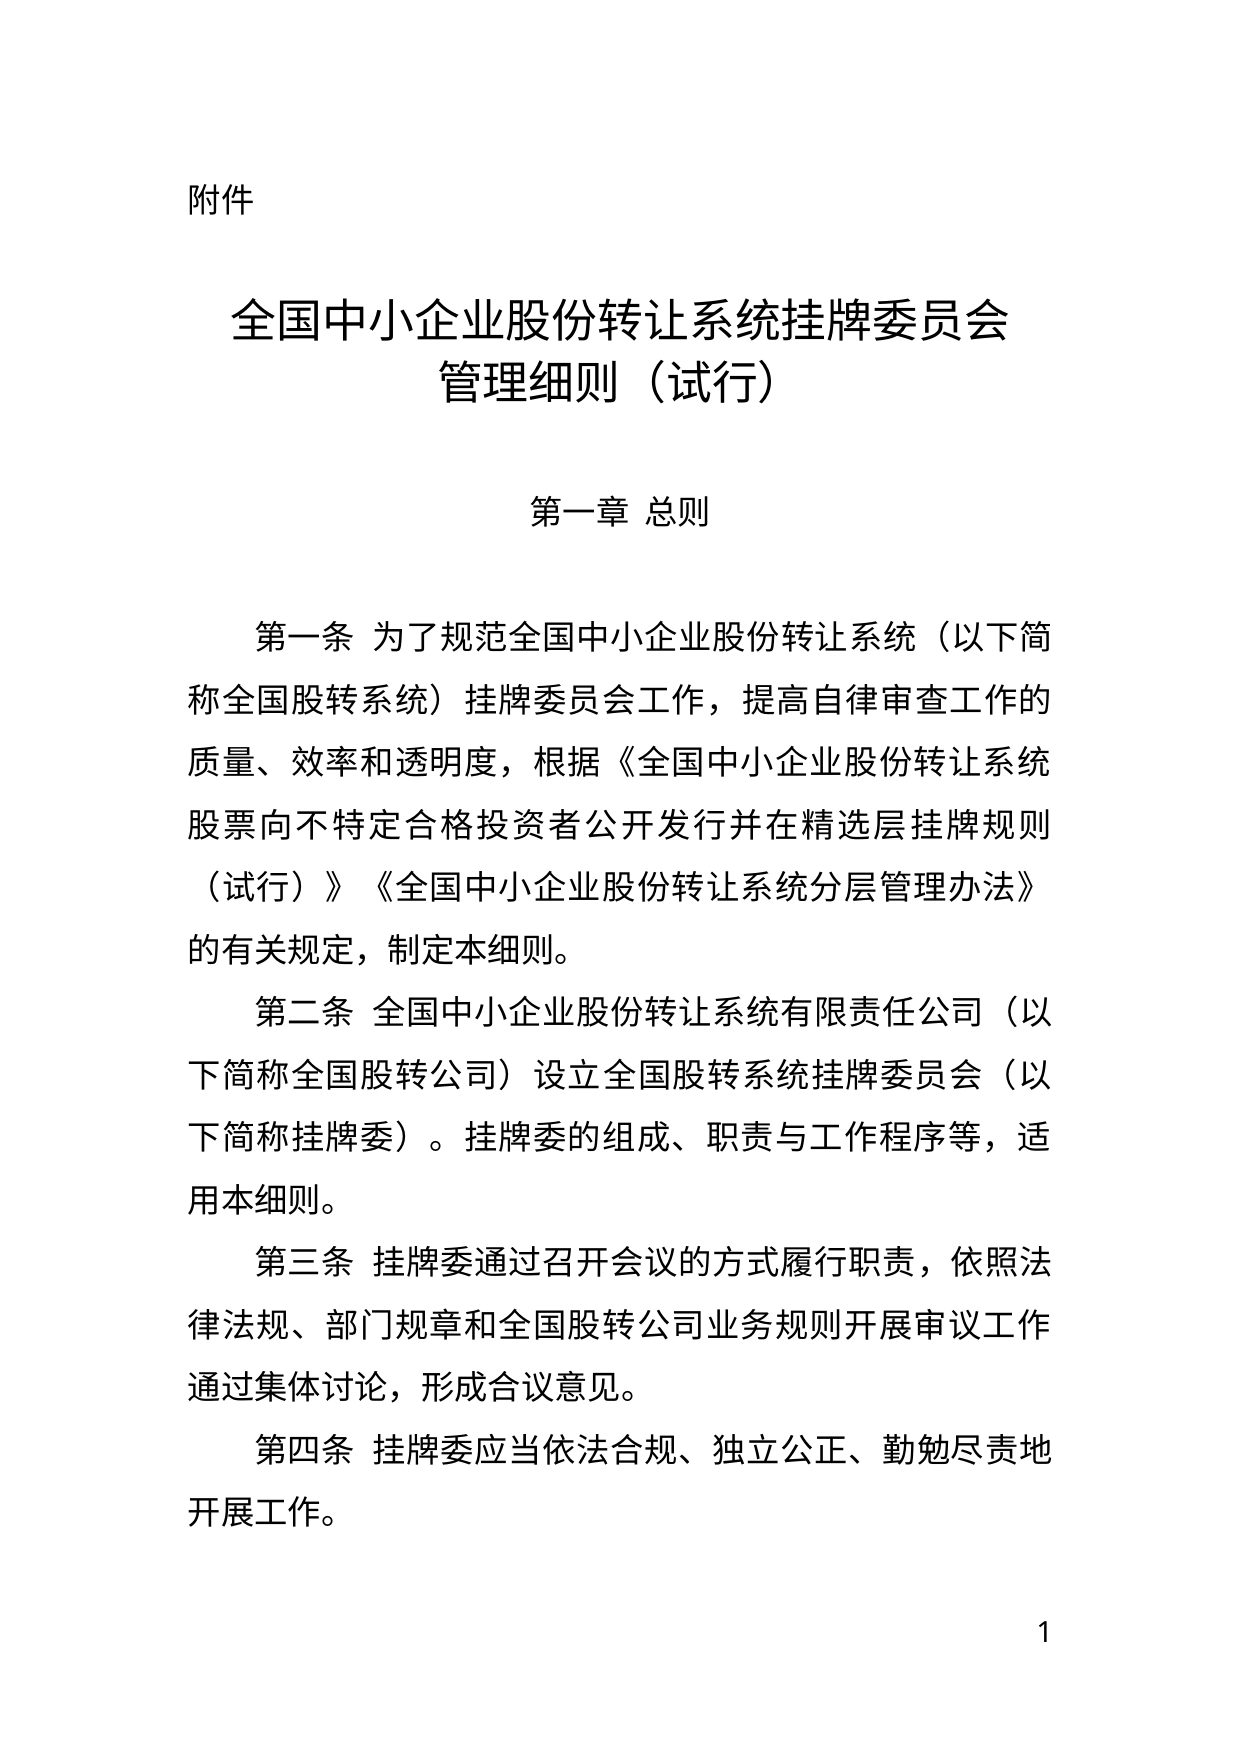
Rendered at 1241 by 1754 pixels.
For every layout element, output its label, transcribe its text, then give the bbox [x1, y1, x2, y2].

text 管理细则（试行） [187, 349, 1053, 412]
list 挂牌委通过召开会议的方式履行职责，依照法律法规、部门规章和全国股转公司业务规则开展审议工作，通过集体讨论，形成合议意见。 [187, 1224, 1053, 1412]
list 挂牌委应当依法合规、独立公正、勤勉尽责地开展工作。 [187, 1412, 1053, 1537]
text 附件 [187, 162, 1053, 224]
list 全国中小企业股份转让系统有限责任公司（以下简称全国股转公司）设立全国股转系统挂牌委员会（以下简称挂牌委）。挂牌委的组成、职责与工作程序等，适用本细则。 [187, 974, 1053, 1224]
subtitle 第一章 总则 [187, 474, 1053, 537]
list 为了规范全国中小企业股份转让系统（以下简称全国股转系统）挂牌委员会工作，提高自律审查工作的质量、效率和透明度，根据《全国中小企业股份转让系统股票向不特定合格投资者公开发行并在精选层挂牌规则（试行）》《全国中小企业股份转让系统分层管理办法》的有关规定，制定本细则。 [187, 599, 1053, 974]
text 全国中小企业股份转让系统挂牌委员会 [187, 287, 1053, 349]
